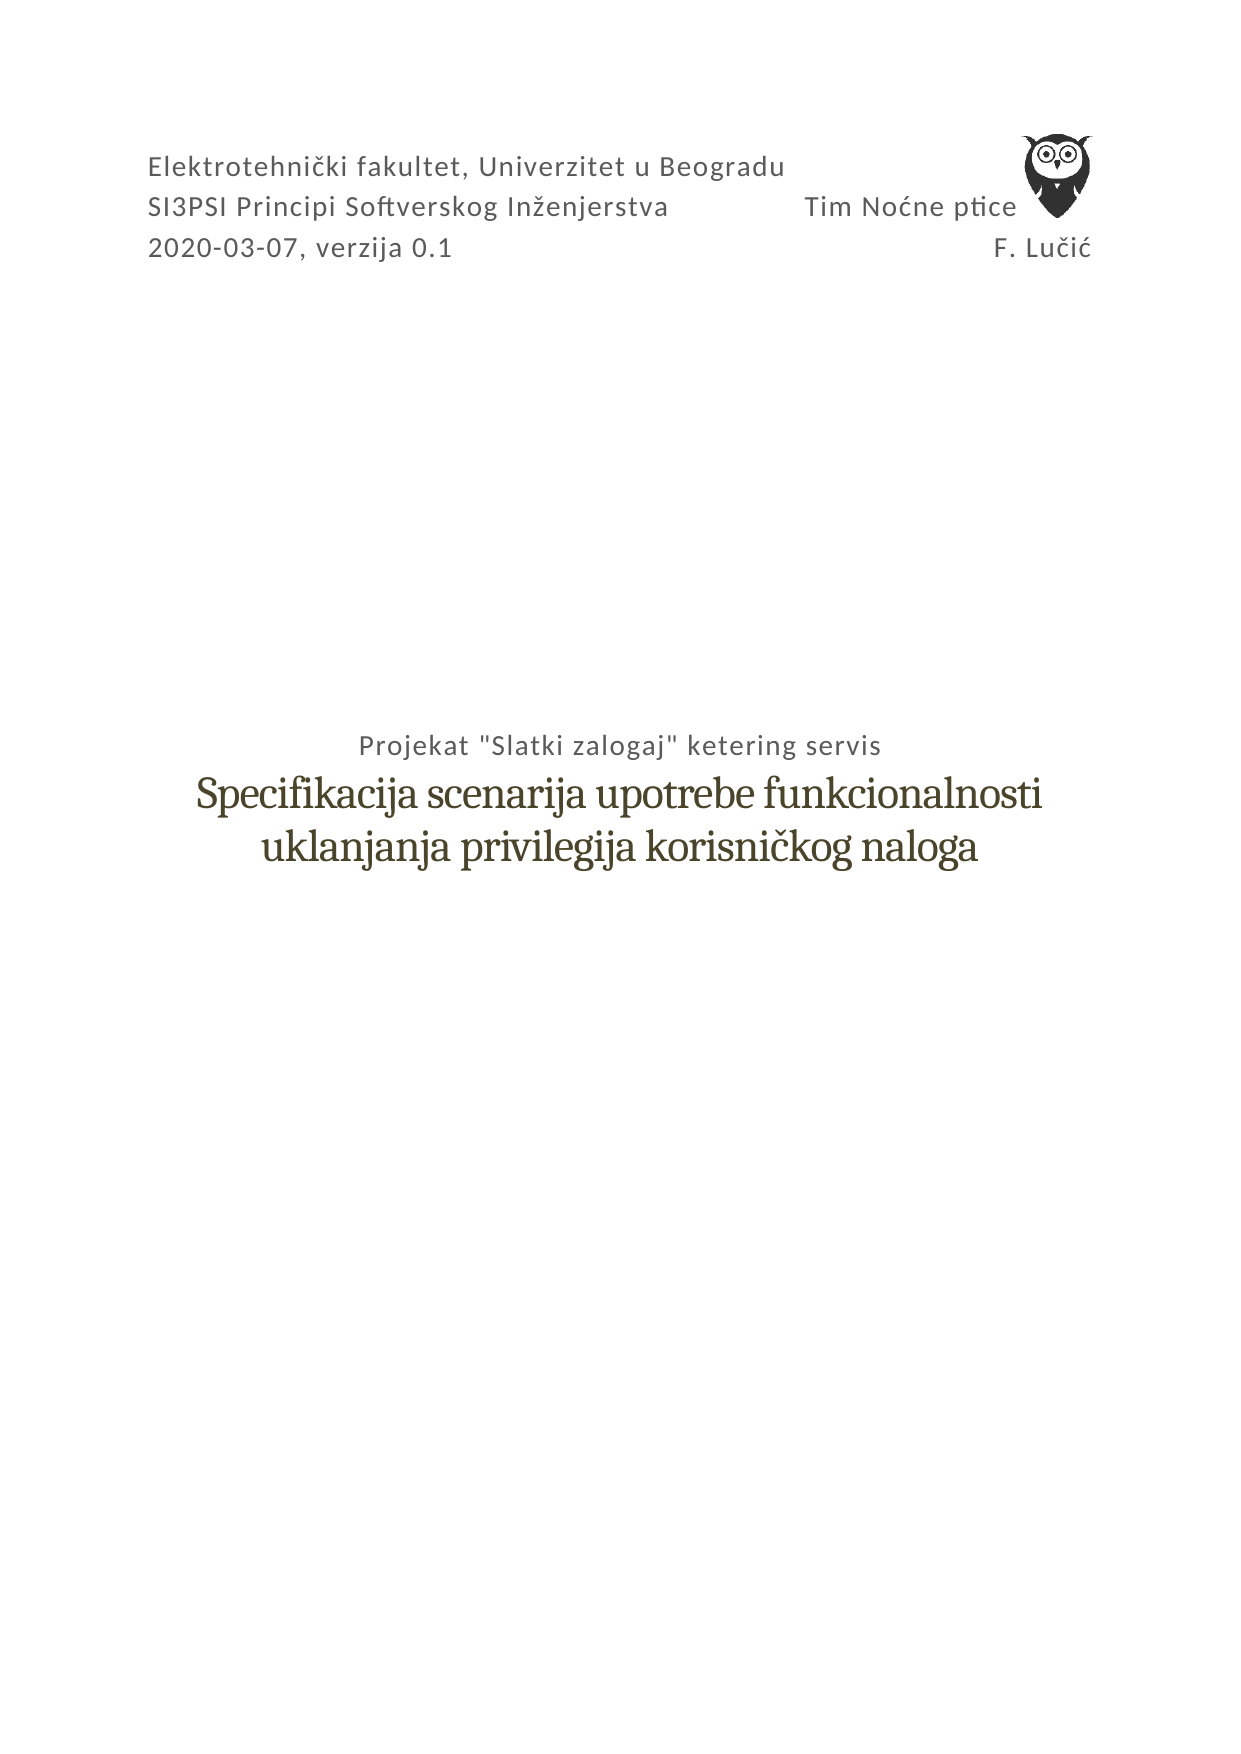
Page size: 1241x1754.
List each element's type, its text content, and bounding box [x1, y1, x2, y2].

subtitle Projekat "Slatki zalogaj" ketering servis [148, 727, 1093, 762]
subtitle Elektrotehnički fakultet, Univerzitet u Beogradu SI3PSI Principi Softverskog Inženjerstva Tim Noćne ptice . 2020-03-07, verzija 0.1 F. Lučić [148, 148, 1093, 265]
title Specifikacija scenarija upotrebe funkcionalnosti uklanjanja privilegija korisničkog naloga [148, 768, 1093, 873]
